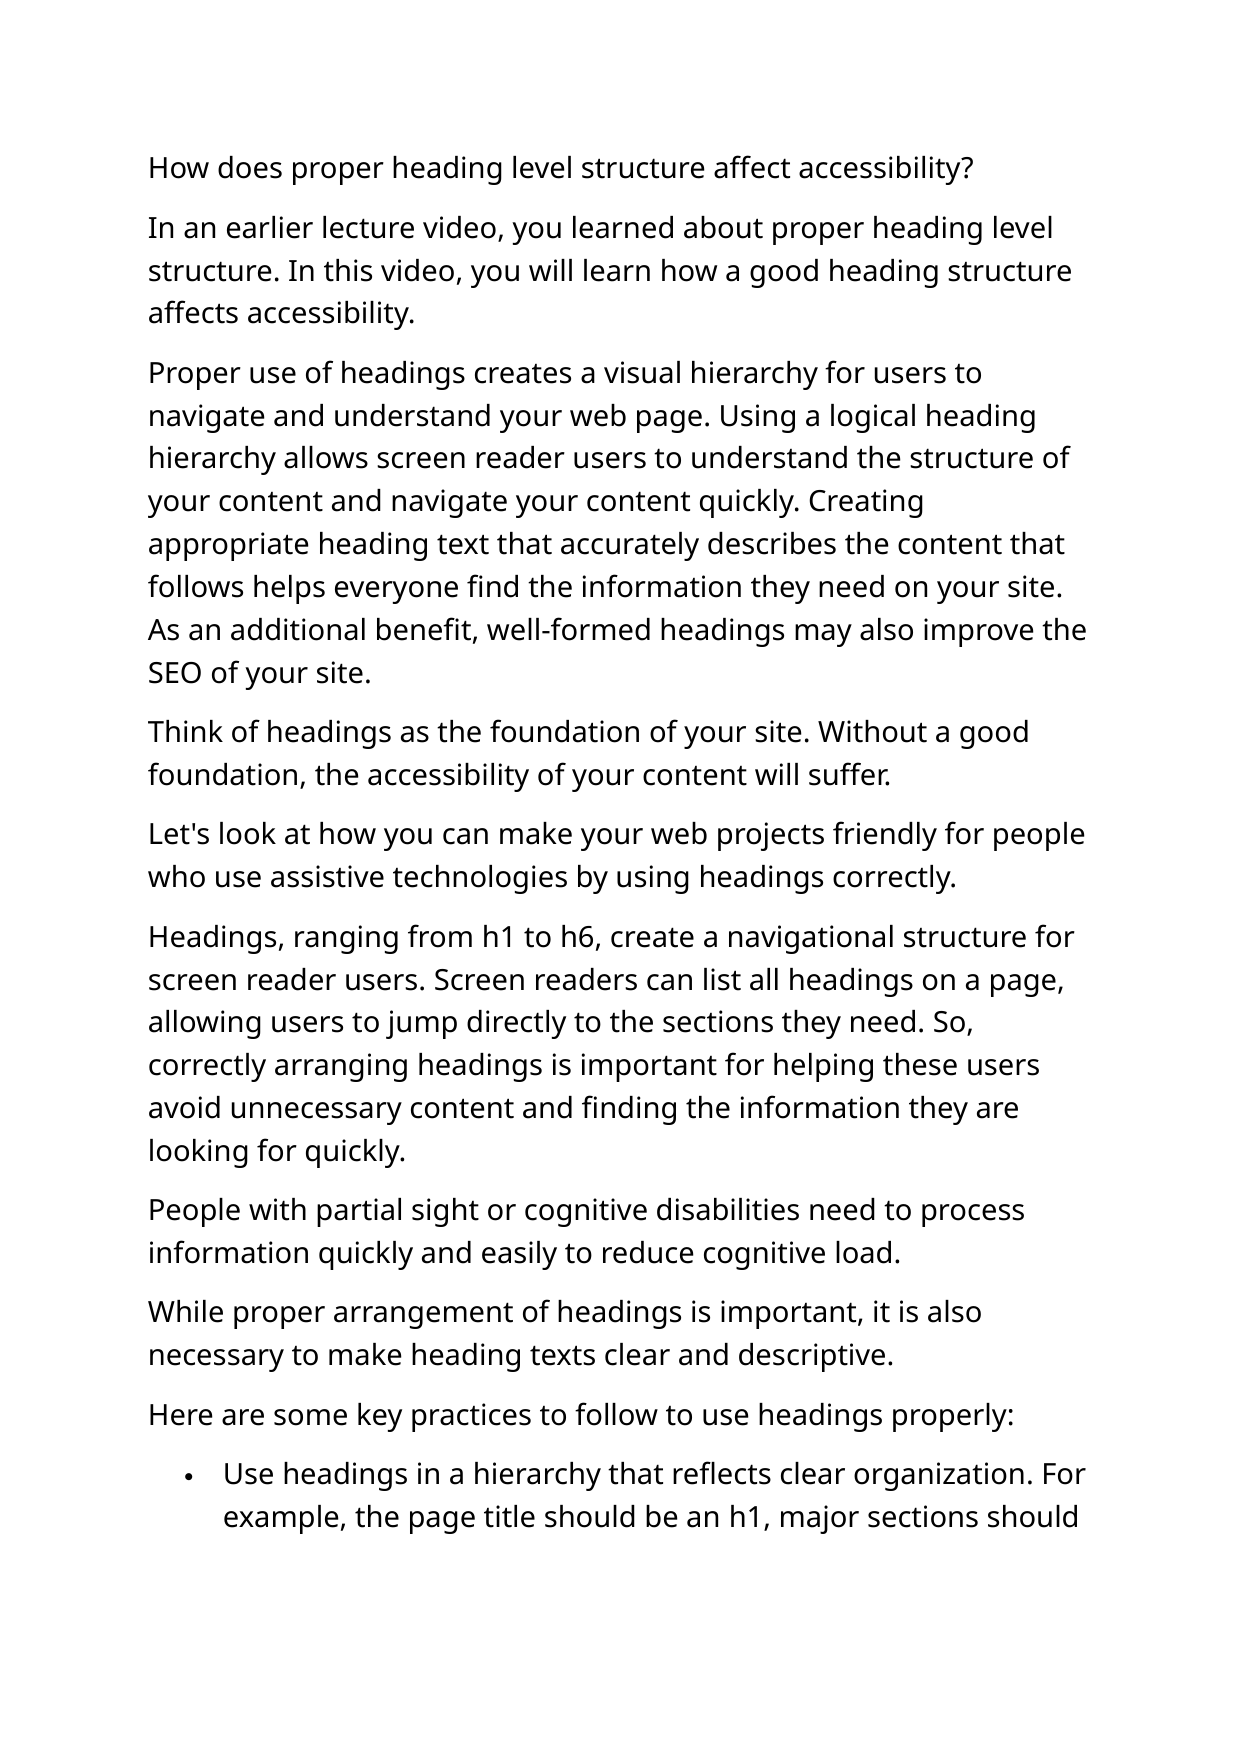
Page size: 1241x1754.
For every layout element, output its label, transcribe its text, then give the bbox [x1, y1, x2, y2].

text Let's look at how you can make your web projects friendly for people who use assistive technologies by using headings correctly. [148, 814, 1093, 896]
text While proper arrangement of headings is important, it is also necessary to make heading texts clear and descriptive. [148, 1292, 1093, 1374]
text Here are some key practices to follow to use headings properly: [148, 1394, 1093, 1434]
text Think of headings as the foundation of your site. Without a good foundation, the accessibility of your content will suffer. [148, 711, 1093, 794]
text Proper use of headings creates a visual hierarchy for users to navigate and understand your web page. Using a logical heading hierarchy allows screen reader users to understand the structure of your content and navigate your content quickly. Creating appropriate heading text that accurately describes the content that follows helps everyone find the information they need on your site. As an additional benefit, well-formed headings may also improve the SEO of your site. [148, 352, 1093, 692]
text People with partial sight or cognitive disabilities need to process information quickly and easily to reduce cognitive load. [148, 1189, 1093, 1272]
text Headings, ranging from h1 to h6, create a navigational structure for screen reader users. Screen readers can list all headings on a page, allowing users to jump directly to the sections they need. So, correctly arranging headings is important for helping these users avoid unnecessary content and finding the information they are looking for quickly. [148, 916, 1093, 1170]
text How does proper heading level structure affect accessibility? [148, 148, 1093, 187]
text In an earlier lecture video, you learned about proper heading level structure. In this video, you will learn how a good heading structure affects accessibility. [148, 207, 1093, 332]
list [185, 1453, 1093, 1536]
